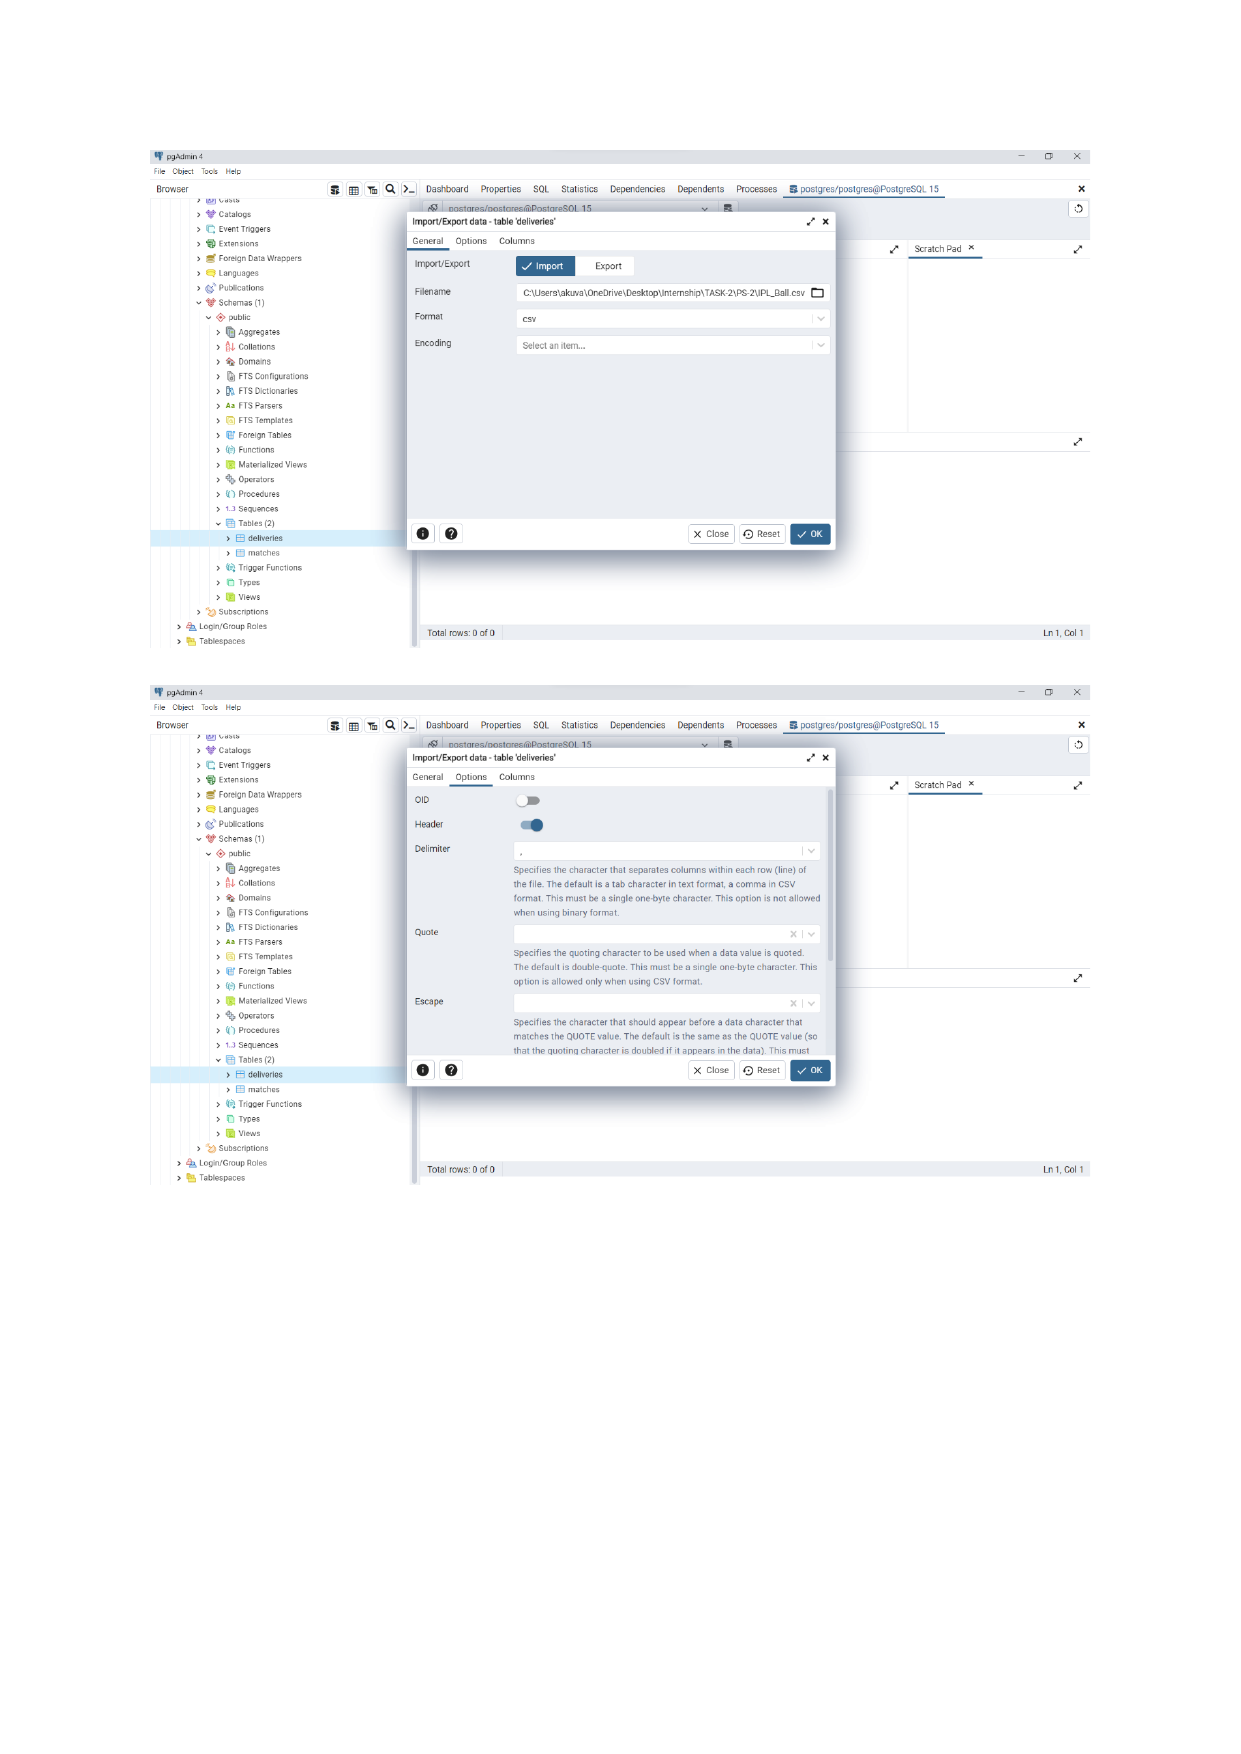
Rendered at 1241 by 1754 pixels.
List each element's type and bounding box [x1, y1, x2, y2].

picture [150, 150, 1091, 648]
picture [150, 685, 1091, 1185]
